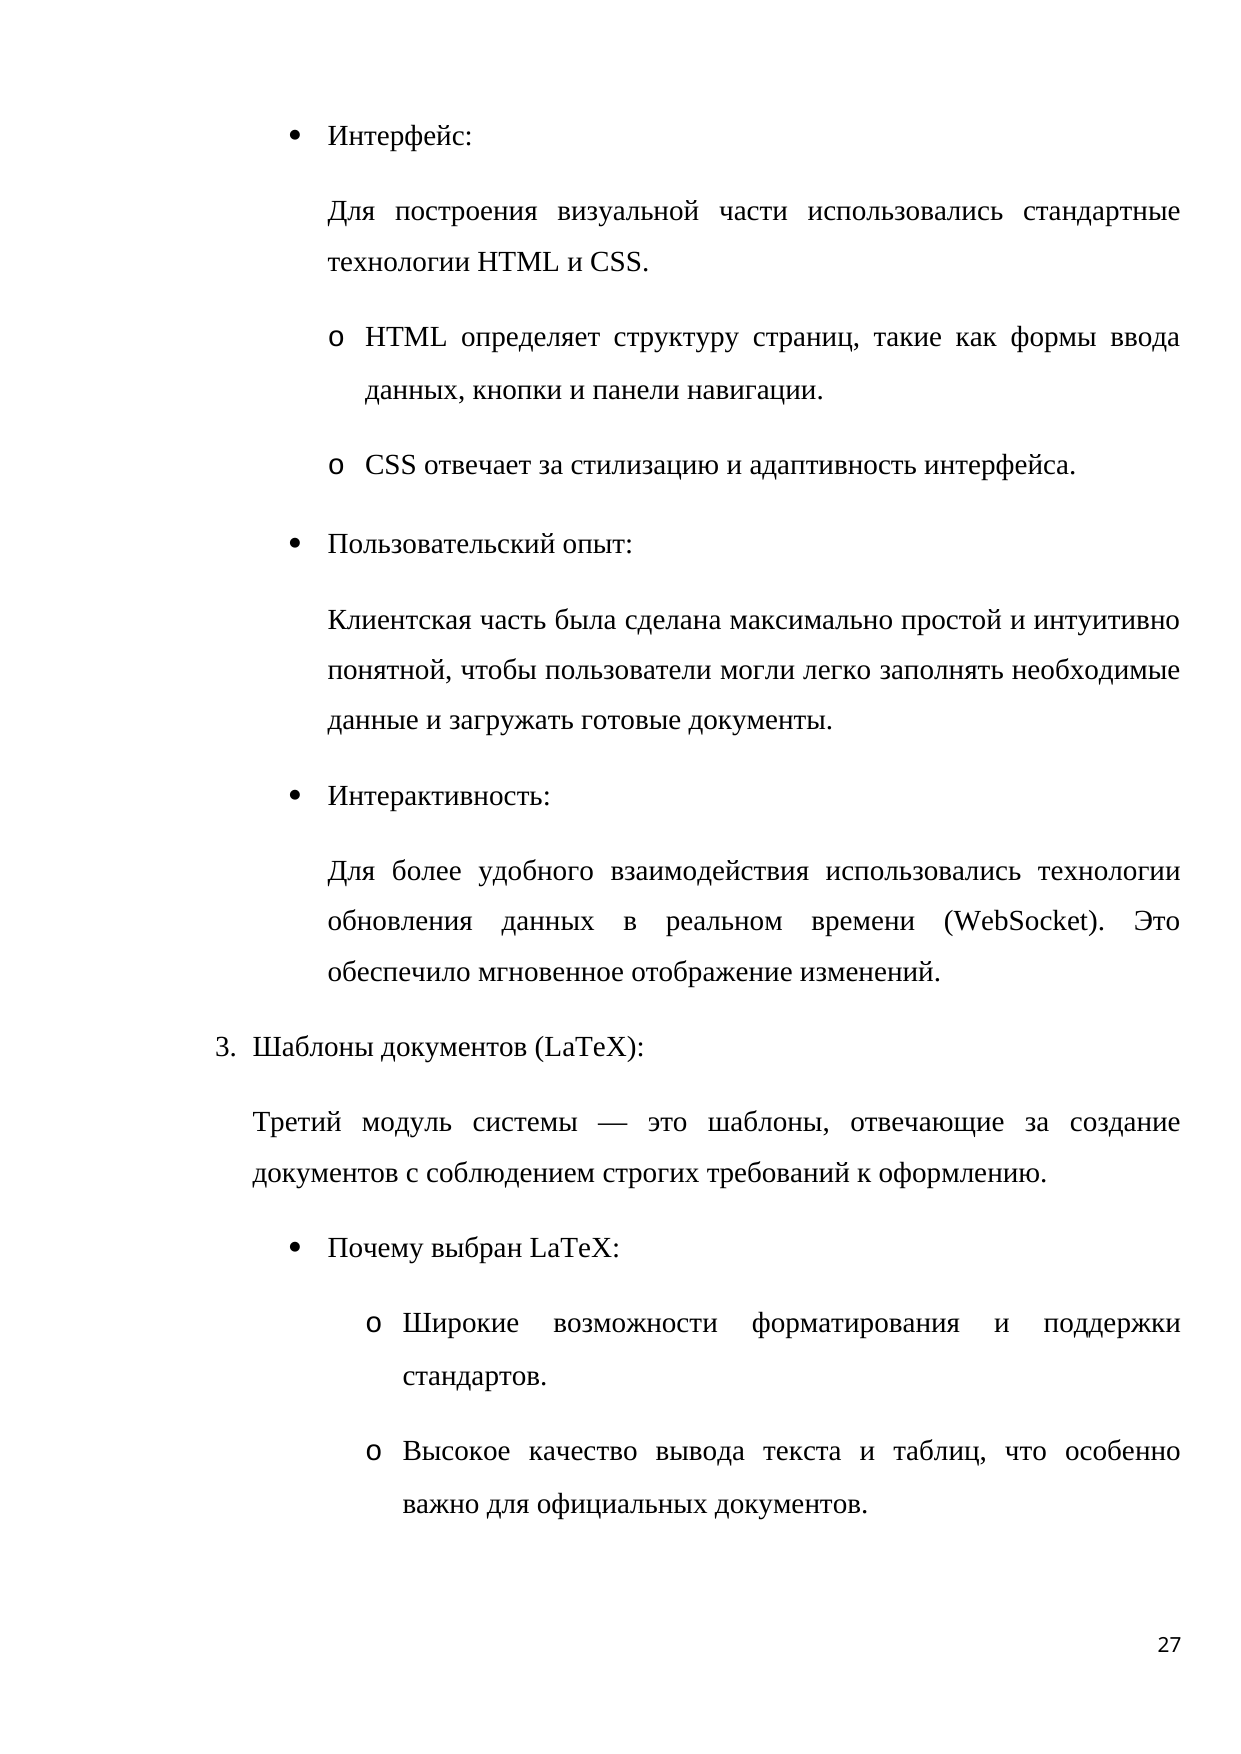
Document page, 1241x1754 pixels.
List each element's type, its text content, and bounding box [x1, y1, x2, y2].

subtitle Третий модуль системы — это шаблоны, отвечающие за создание документов с соблюдением строгих требований к оформлению. [252, 1104, 1181, 1188]
subtitle Широкие возможности форматирования и поддержки стандартов. [365, 1305, 1181, 1392]
subtitle Почему выбран LaTeX: [290, 1230, 1181, 1264]
subtitle Шаблоны документов (LaTeX): [215, 1029, 1181, 1063]
subtitle CSS отвечает за стилизацию и адаптивность интерфейса. [327, 447, 1181, 483]
subtitle Высокое качество вывода текста и таблиц, что особенно важно для официальных документов. [365, 1433, 1181, 1520]
subtitle Интерфейс: [290, 118, 1181, 152]
subtitle Для более удобного взаимодействия использовались технологии обновления данных в реальном времени (WebSocket). Это обеспечило мгновенное отображение изменений. [327, 853, 1181, 987]
subtitle HTML определяет структуру страниц, такие как формы ввода данных, кнопки и панели навигации. [327, 319, 1181, 406]
subtitle Интерактивность: [290, 778, 1181, 811]
subtitle Клиентская часть была сделана максимально простой и интуитивно понятной, чтобы пользователи могли легко заполнять необходимые данные и загружать готовые документы. [327, 602, 1181, 736]
subtitle Для построения визуальной части использовались стандартные технологии HTML и CSS. [327, 193, 1181, 277]
subtitle Пользовательский опыт: [290, 526, 1181, 560]
